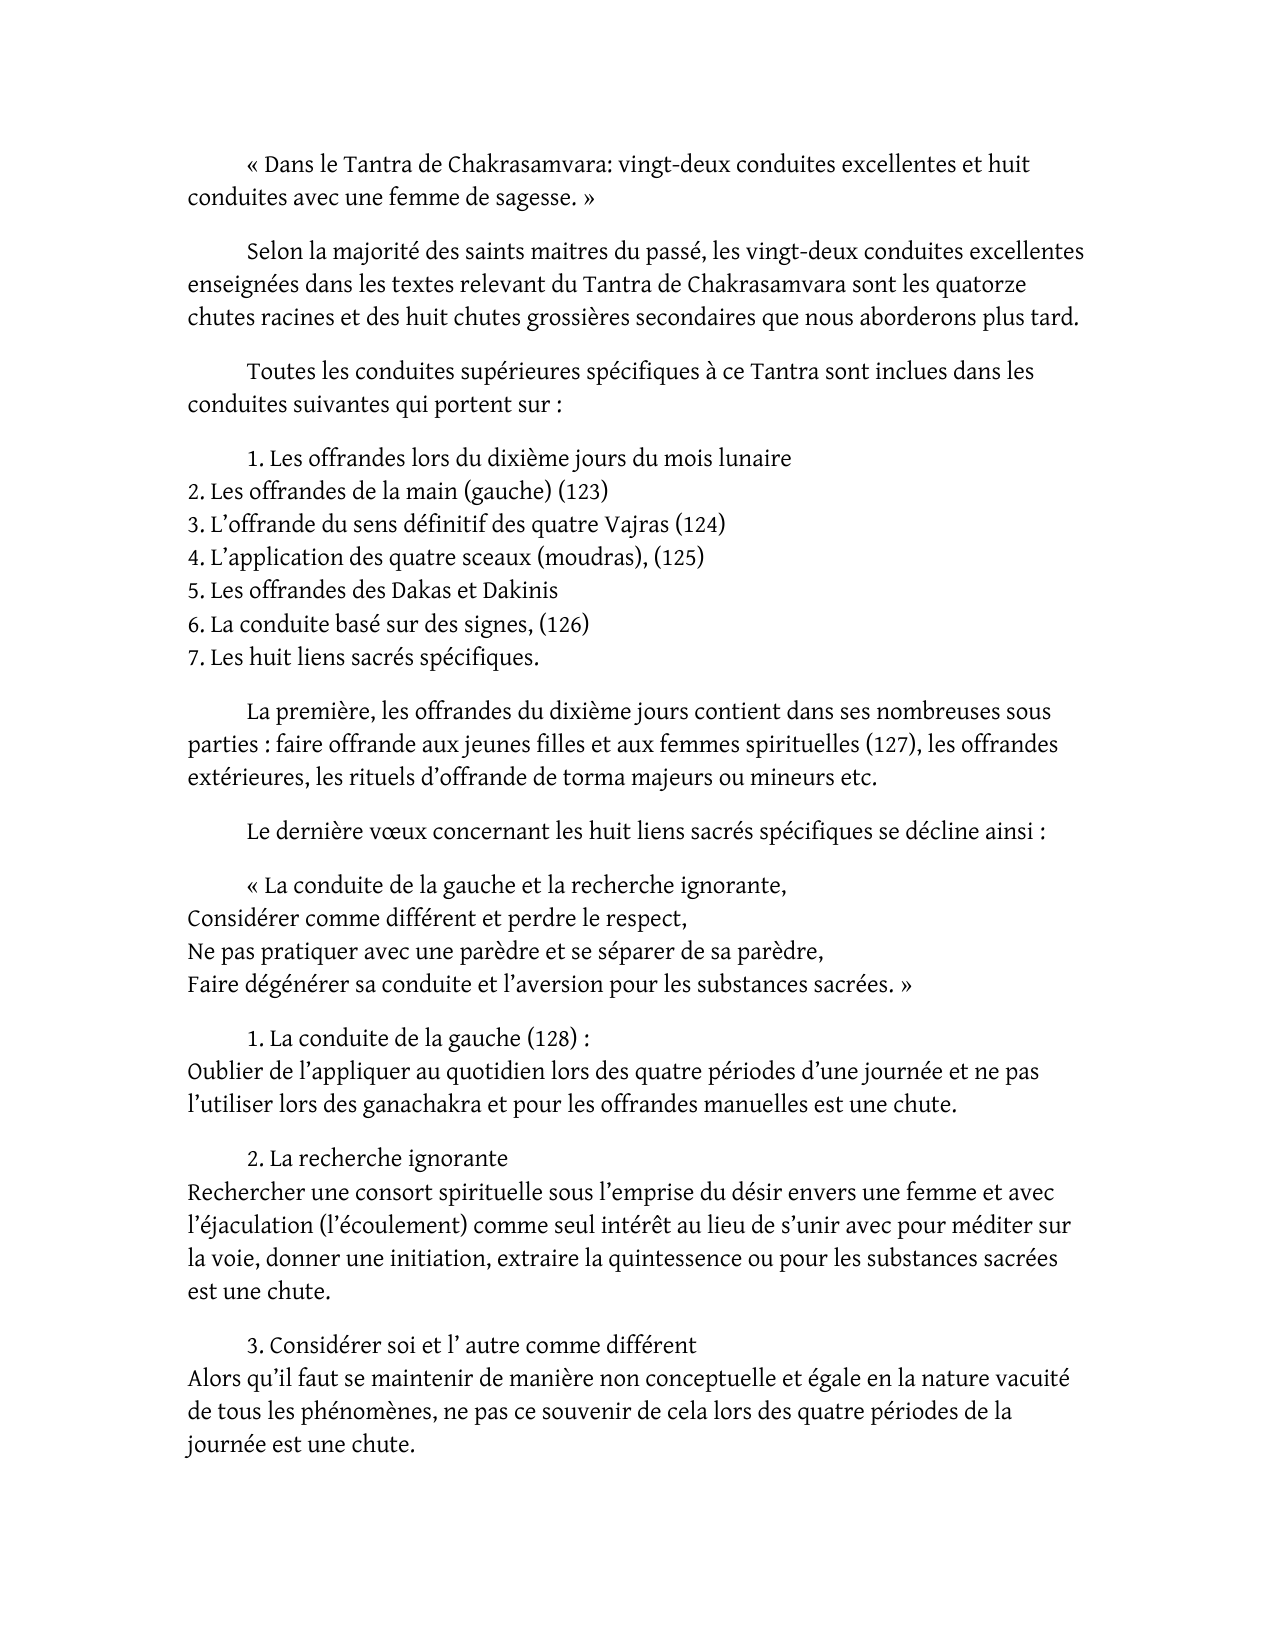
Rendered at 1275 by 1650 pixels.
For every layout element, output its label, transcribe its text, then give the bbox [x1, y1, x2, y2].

text Toutes les conduites supérieures spécifiques à ce Tantra sont inclues dans les conduites suivantes qui portent sur : [187, 357, 1087, 419]
text 3. Considérer soi et l’ autre comme différent Alors qu’il faut se maintenir de manière non conceptuelle et égale en la nature vacuité de tous les phénomènes, ne pas ce souvenir de cela lors des quatre périodes de la journée est une chute. [187, 1331, 1087, 1459]
text 1. La conduite de la gauche (128) : Oublier de l’appliquer au quotidien lors des quatre périodes d’une journée et ne pas l’utiliser lors des ganachakra et pour les offrandes manuelles est une chute. [187, 1024, 1087, 1120]
text « Dans le Tantra de Chakrasamvara: vingt-deux conduites excellentes et huit conduites avec une femme de sagesse. » [187, 150, 1087, 212]
text 1. Les offrandes lors du dixième jours du mois lunaire 2. Les offrandes de la main (gauche) (123) 3. L’offrande du sens définitif des quatre Vajras (124) 4. L’application des quatre sceaux (moudras), (125) 5. Les offrandes des Dakas et Dakinis 6. La conduite basé sur des signes, (126) 7. Les huit liens sacrés spécifiques. [187, 444, 1087, 672]
text La première, les offrandes du dixième jours contient dans ses nombreuses sous parties : faire offrande aux jeunes filles et aux femmes spirituelles (127), les offrandes extérieures, les rituels d’offrande de torma majeurs ou mineurs etc. [187, 697, 1087, 792]
text Selon la majorité des saints maitres du passé, les vingt-deux conduites excellentes enseignées dans les textes relevant du Tantra de Chakrasamvara sont les quatorze chutes racines et des huit chutes grossières secondaires que nous aborderons plus tard. [187, 237, 1087, 332]
text « La conduite de la gauche et la recherche ignorante, Considérer comme différent et perdre le respect, Ne pas pratiquer avec une parèdre et se séparer de sa parèdre, Faire dégénérer sa conduite et l’aversion pour les substances sacrées. » [187, 871, 1087, 999]
text Le dernière vœux concernant les huit liens sacrés spécifiques se décline ainsi : [187, 817, 1087, 846]
text 2. La recherche ignorante Rechercher une consort spirituelle sous l’emprise du désir envers une femme et avec l’éjaculation (l’écoulement) comme seul intérêt au lieu de s’unir avec pour méditer sur la voie, donner une initiation, extraire la quintessence ou pour les substances sacrées est une chute. [187, 1145, 1087, 1306]
